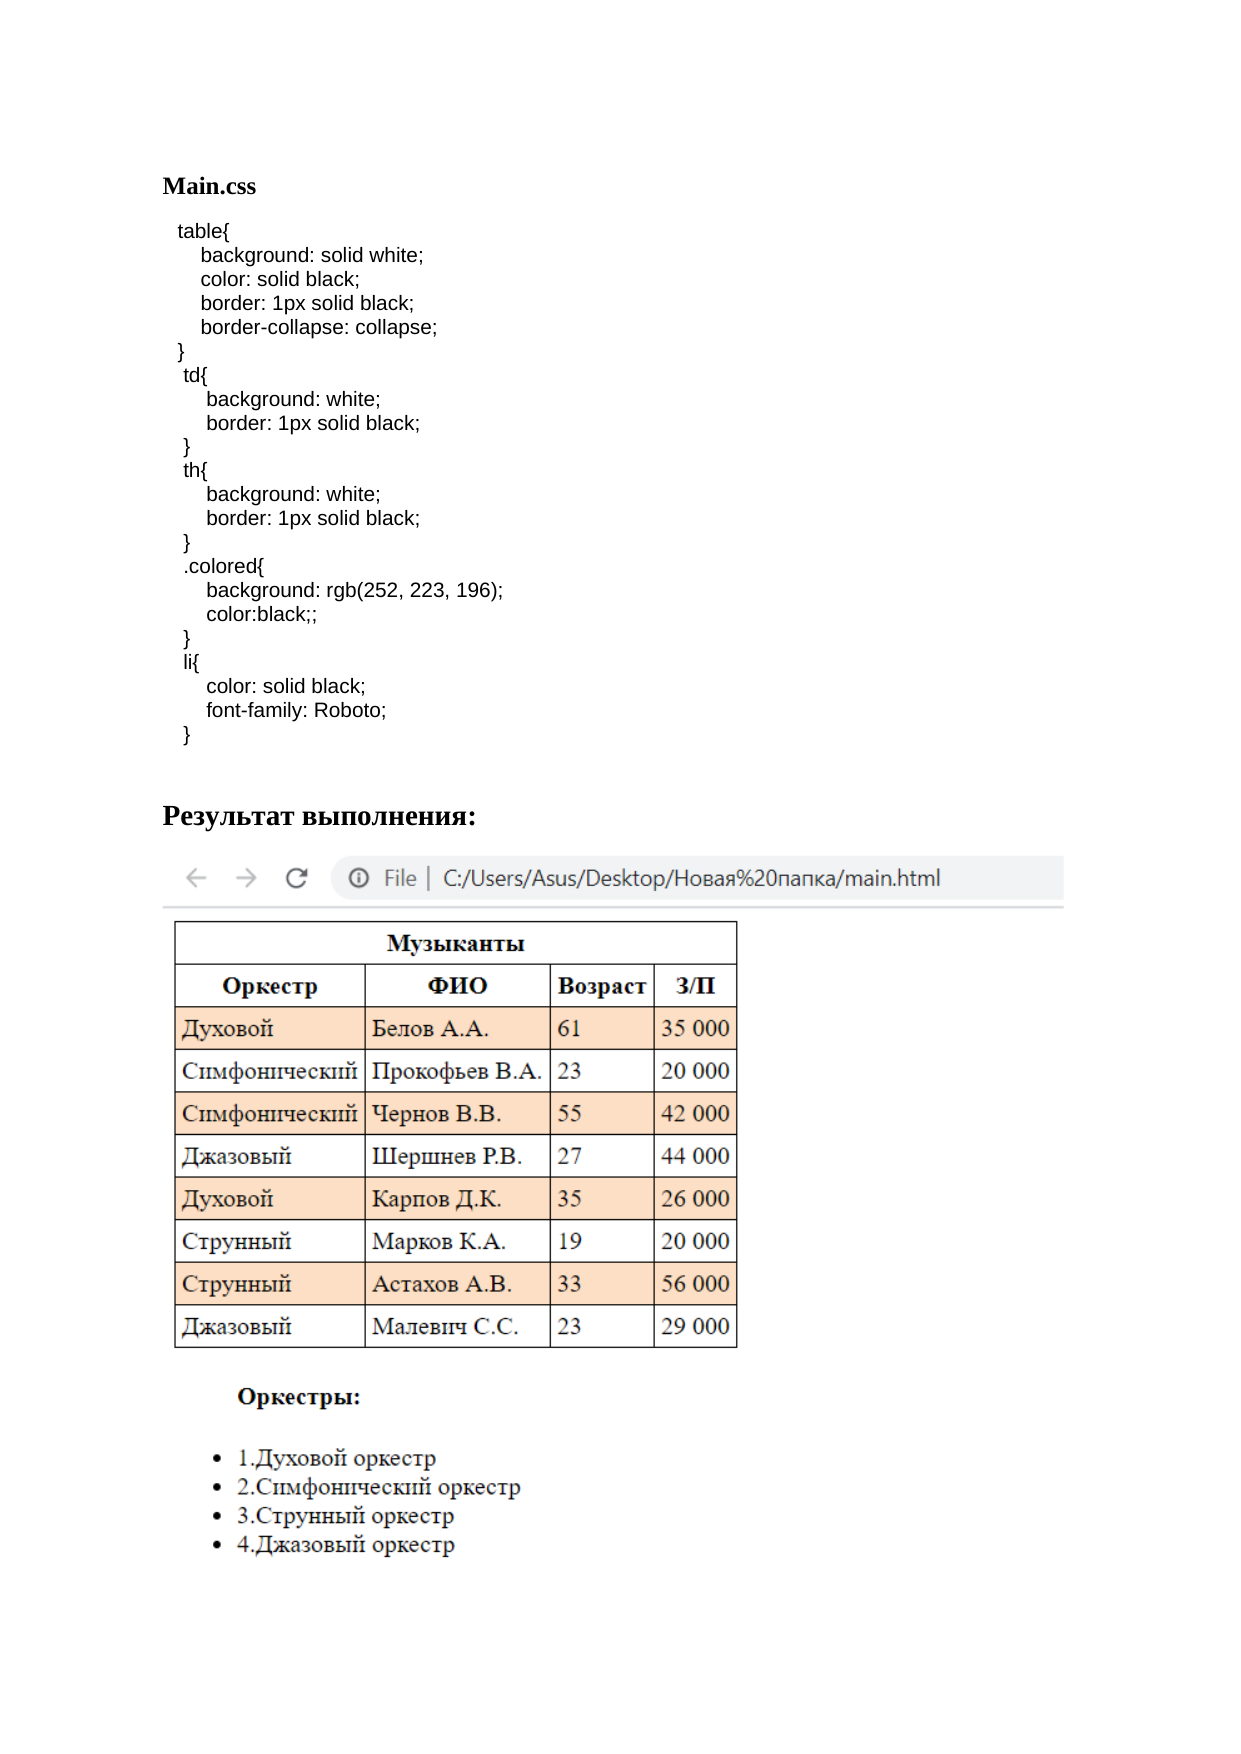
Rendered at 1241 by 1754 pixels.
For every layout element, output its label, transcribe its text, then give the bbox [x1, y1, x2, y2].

text table{ background: solid white; color: solid black; border: 1px solid black; border-collapse: collapse; } td{ background: white; border: 1px solid black; } th{ background: white; border: 1px solid black; } .colored{ background: rgb(252, 223, 196); color:black;; } li{ color: solid black; font-family: Roboto; } [177, 219, 1152, 746]
text Результат выполнения: [162, 798, 1152, 832]
picture [162, 851, 1064, 1601]
text Main.css [162, 171, 1152, 200]
